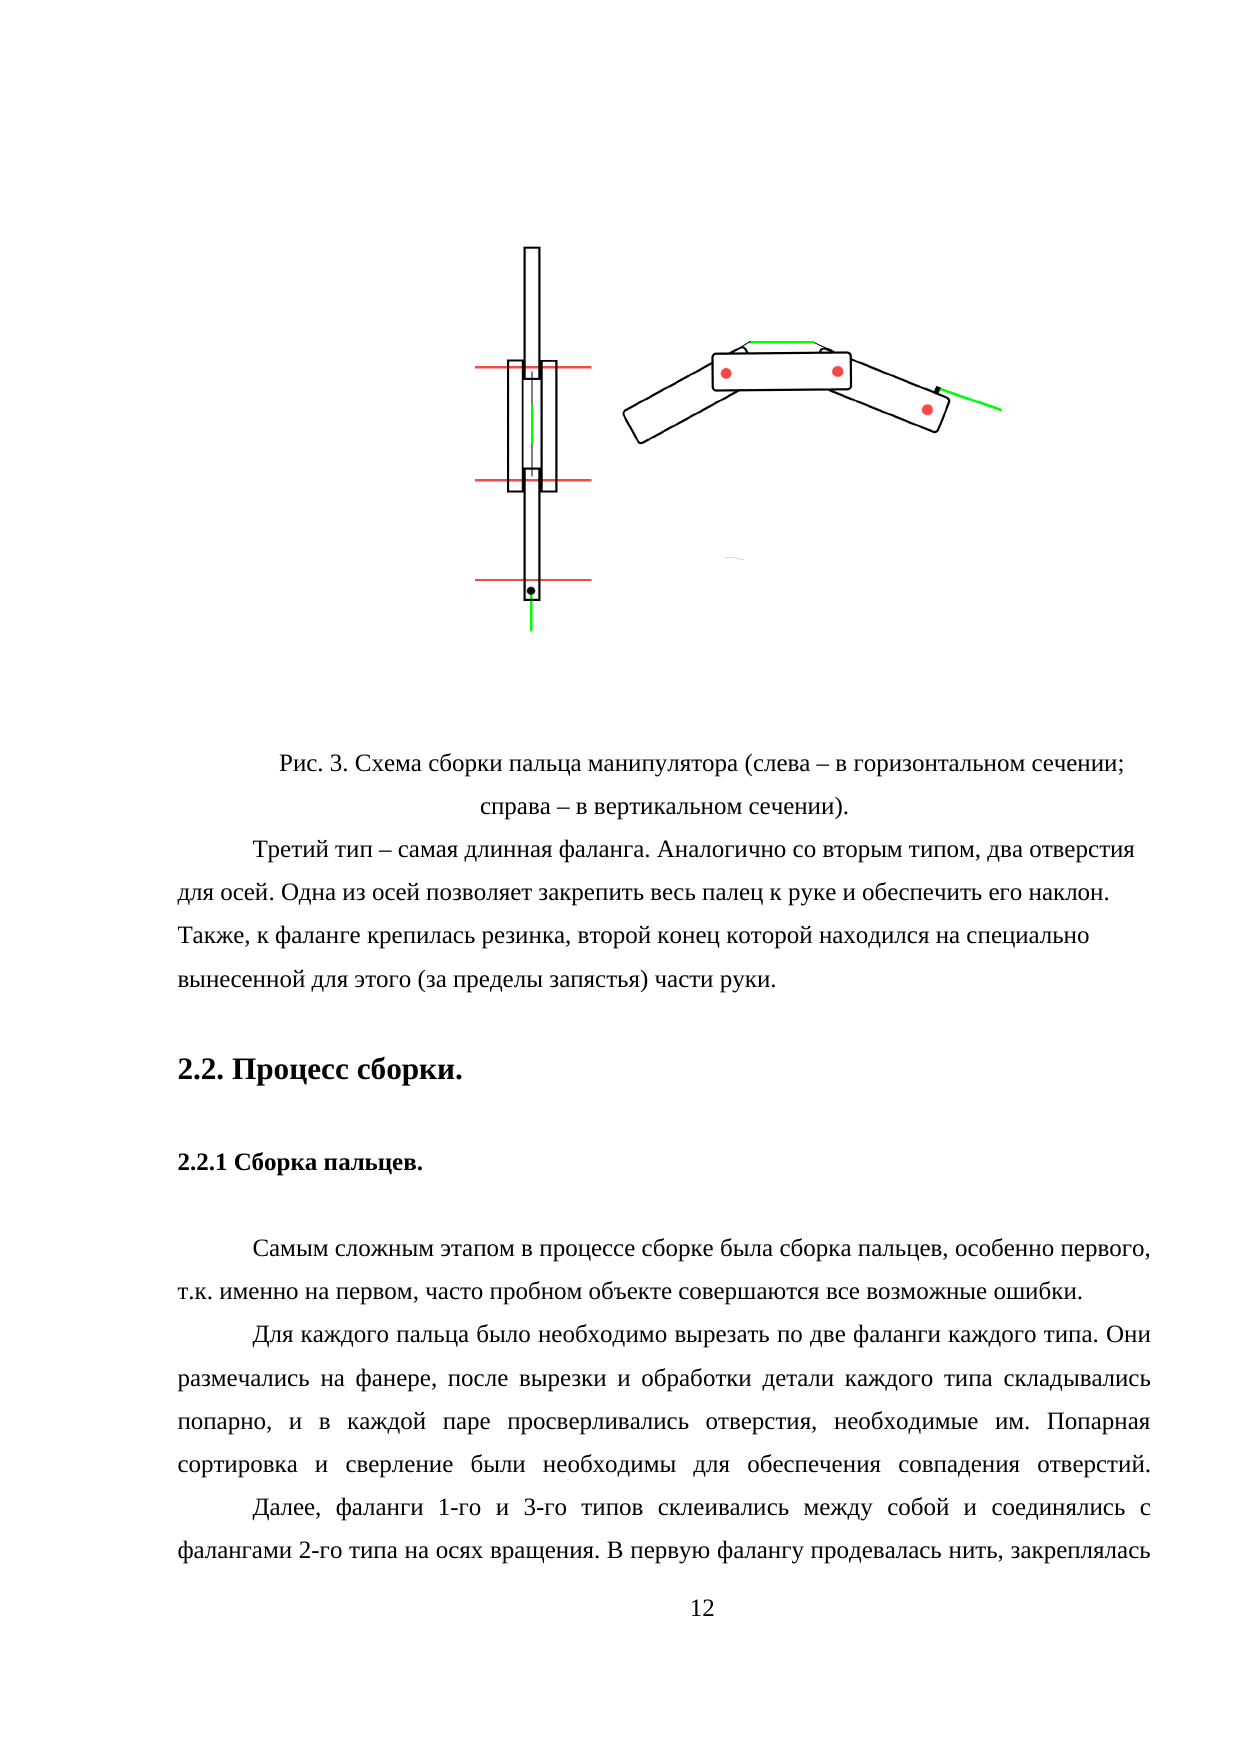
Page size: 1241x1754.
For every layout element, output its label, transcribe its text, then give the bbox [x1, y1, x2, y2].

picture [394, 118, 1010, 734]
text Третий тип – самая длинная фаланга. Аналогично со вторым типом, два отверстия для осей. Одна из осей позволяет закрепить весь палец к руке и обеспечить его наклон. Также, к фаланге крепилась резинка, второй конец которой находился на специально вынесенной для этого (за пределы запястья) части руки. [177, 834, 1152, 992]
text Самым сложным этапом в процессе сборке была сборка пальцев, особенно первого, т.к. именно на первом, часто пробном объекте совершаются все возможные ошибки. [177, 1233, 1152, 1305]
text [177, 1319, 1152, 1564]
subtitle 2.2. Процесс сборки. [177, 1050, 1152, 1086]
text Рис. 3. Схема сборки пальца манипулятора (слева – в горизонтальном сечении; справа – в вертикальном сечении). [177, 748, 1152, 820]
subtitle 2.2.1 Сборка пальцев. [177, 1147, 1152, 1176]
